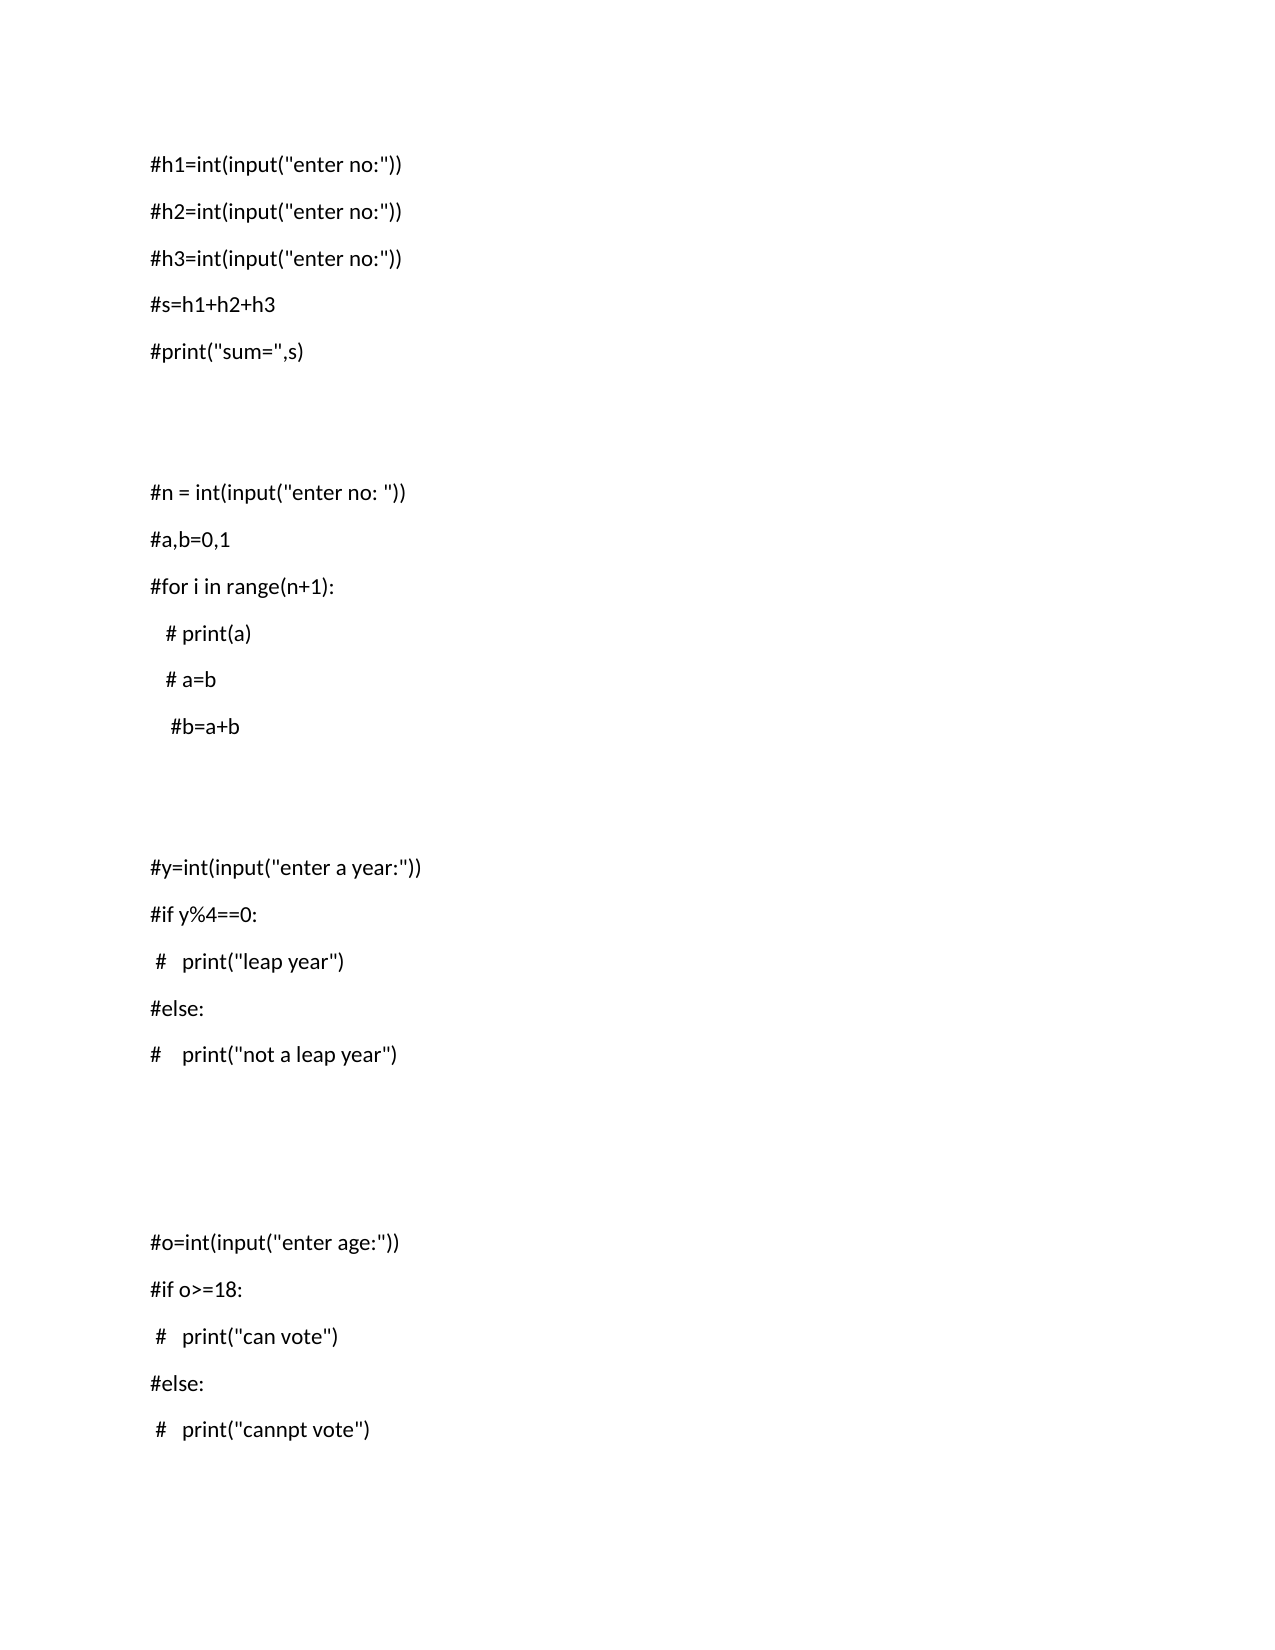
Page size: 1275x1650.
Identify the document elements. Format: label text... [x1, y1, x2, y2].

text #h3=int(input("enter no:")) [150, 244, 1125, 272]
text # print("leap year") [150, 947, 1125, 975]
text # print("not a leap year") [150, 1041, 1125, 1069]
text # print(a) [150, 619, 1125, 647]
text #else: [150, 994, 1125, 1022]
text #y=int(input("enter a year:")) [150, 853, 1125, 881]
text # a=b [150, 666, 1125, 694]
text #h1=int(input("enter no:")) [150, 150, 1125, 178]
text #for i in range(n+1): [150, 572, 1125, 600]
text #a,b=0,1 [150, 525, 1125, 553]
text # print("can vote") [150, 1322, 1125, 1350]
text #if o>=18: [150, 1275, 1125, 1303]
text #else: [150, 1369, 1125, 1397]
text #print("sum=",s) [150, 337, 1125, 366]
text #b=a+b [150, 712, 1125, 741]
text #s=h1+h2+h3 [150, 291, 1125, 319]
text #h2=int(input("enter no:")) [150, 197, 1125, 225]
text #n = int(input("enter no: ")) [150, 478, 1125, 506]
text # print("cannpt vote") [150, 1416, 1125, 1444]
text #o=int(input("enter age:")) [150, 1228, 1125, 1256]
text #if y%4==0: [150, 900, 1125, 928]
